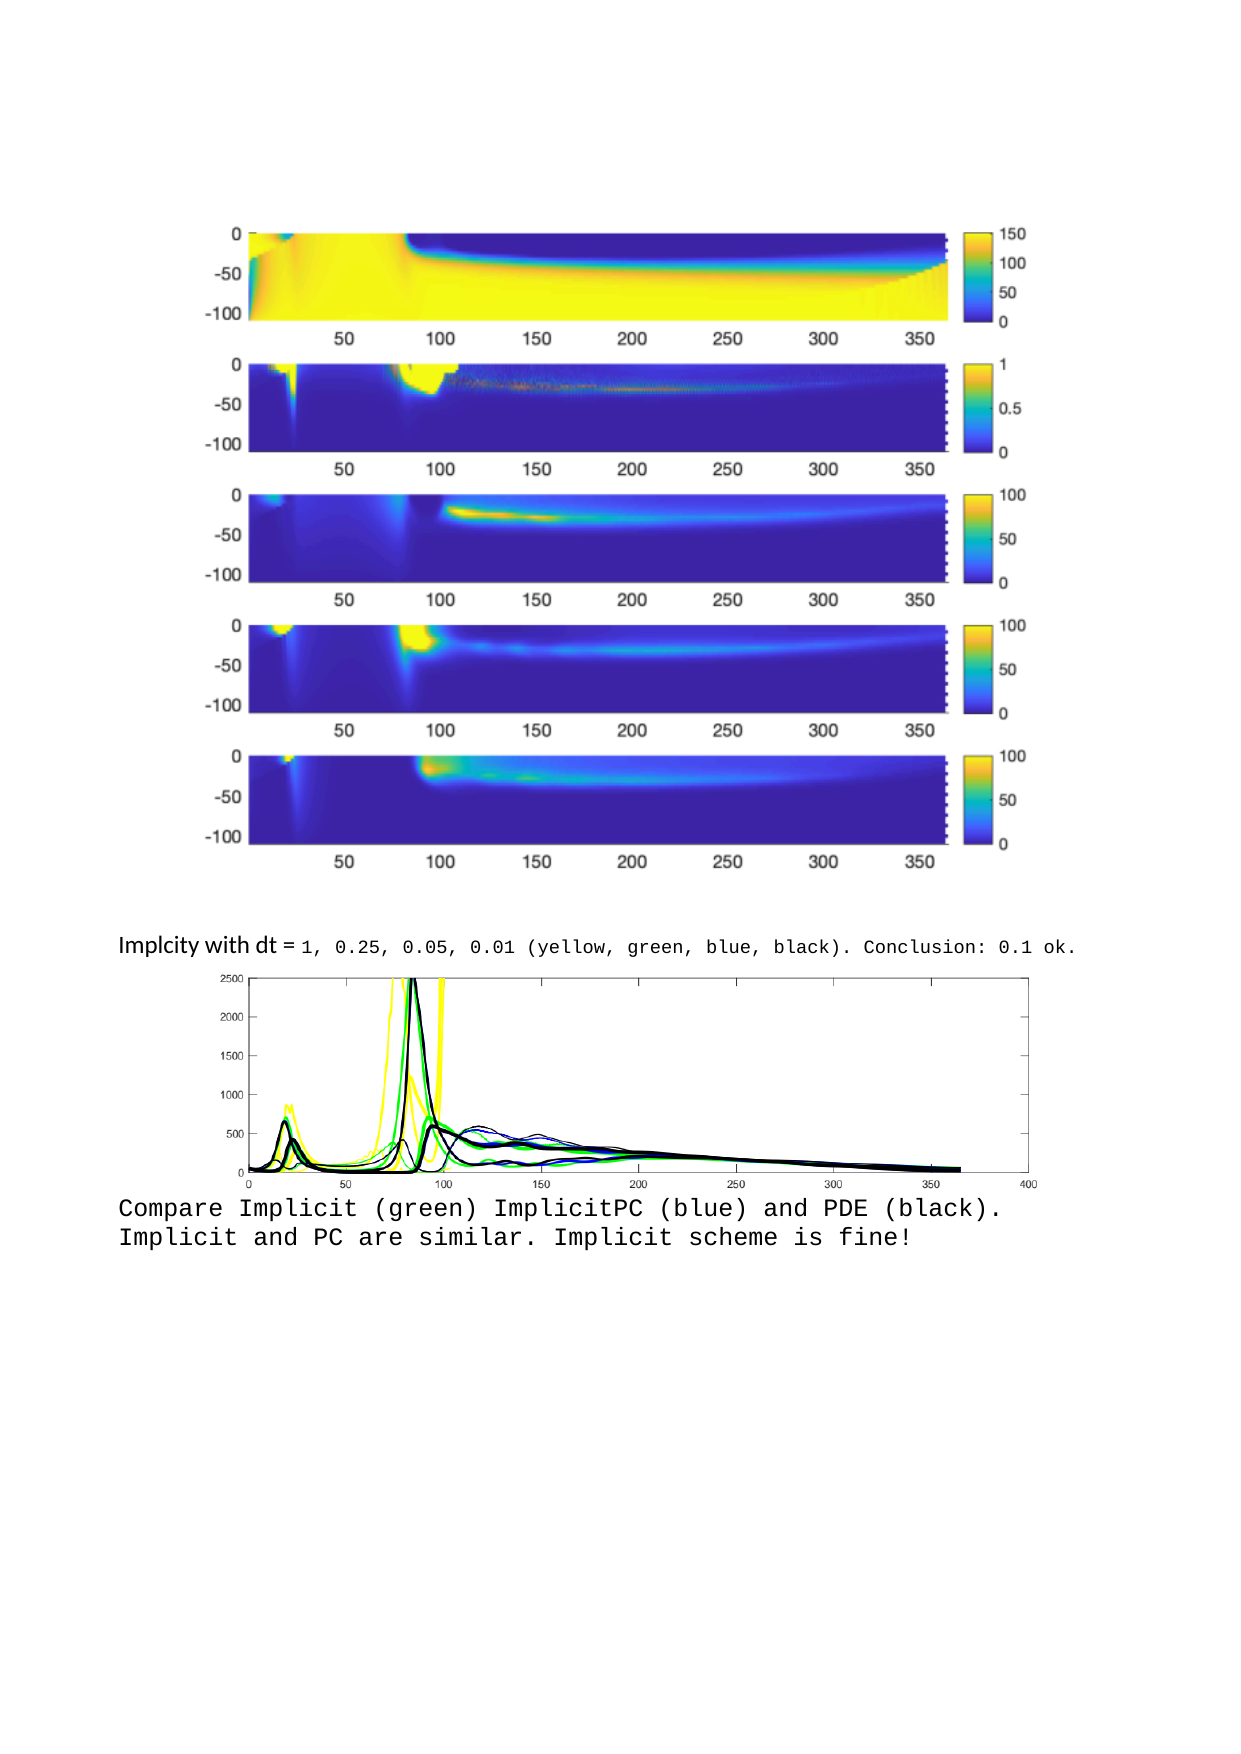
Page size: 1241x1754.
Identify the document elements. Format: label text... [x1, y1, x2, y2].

text Compare Implicit (green) ImplicitPC (blue) and PDE (black). Implicit and PC are similar. Implicit scheme is fine! [118, 1196, 1122, 1253]
text Implcity with dt = 1, 0.25, 0.05, 0.01 (yellow, green, blue, black). Conclusion: 0.1 ok. [118, 930, 1122, 960]
